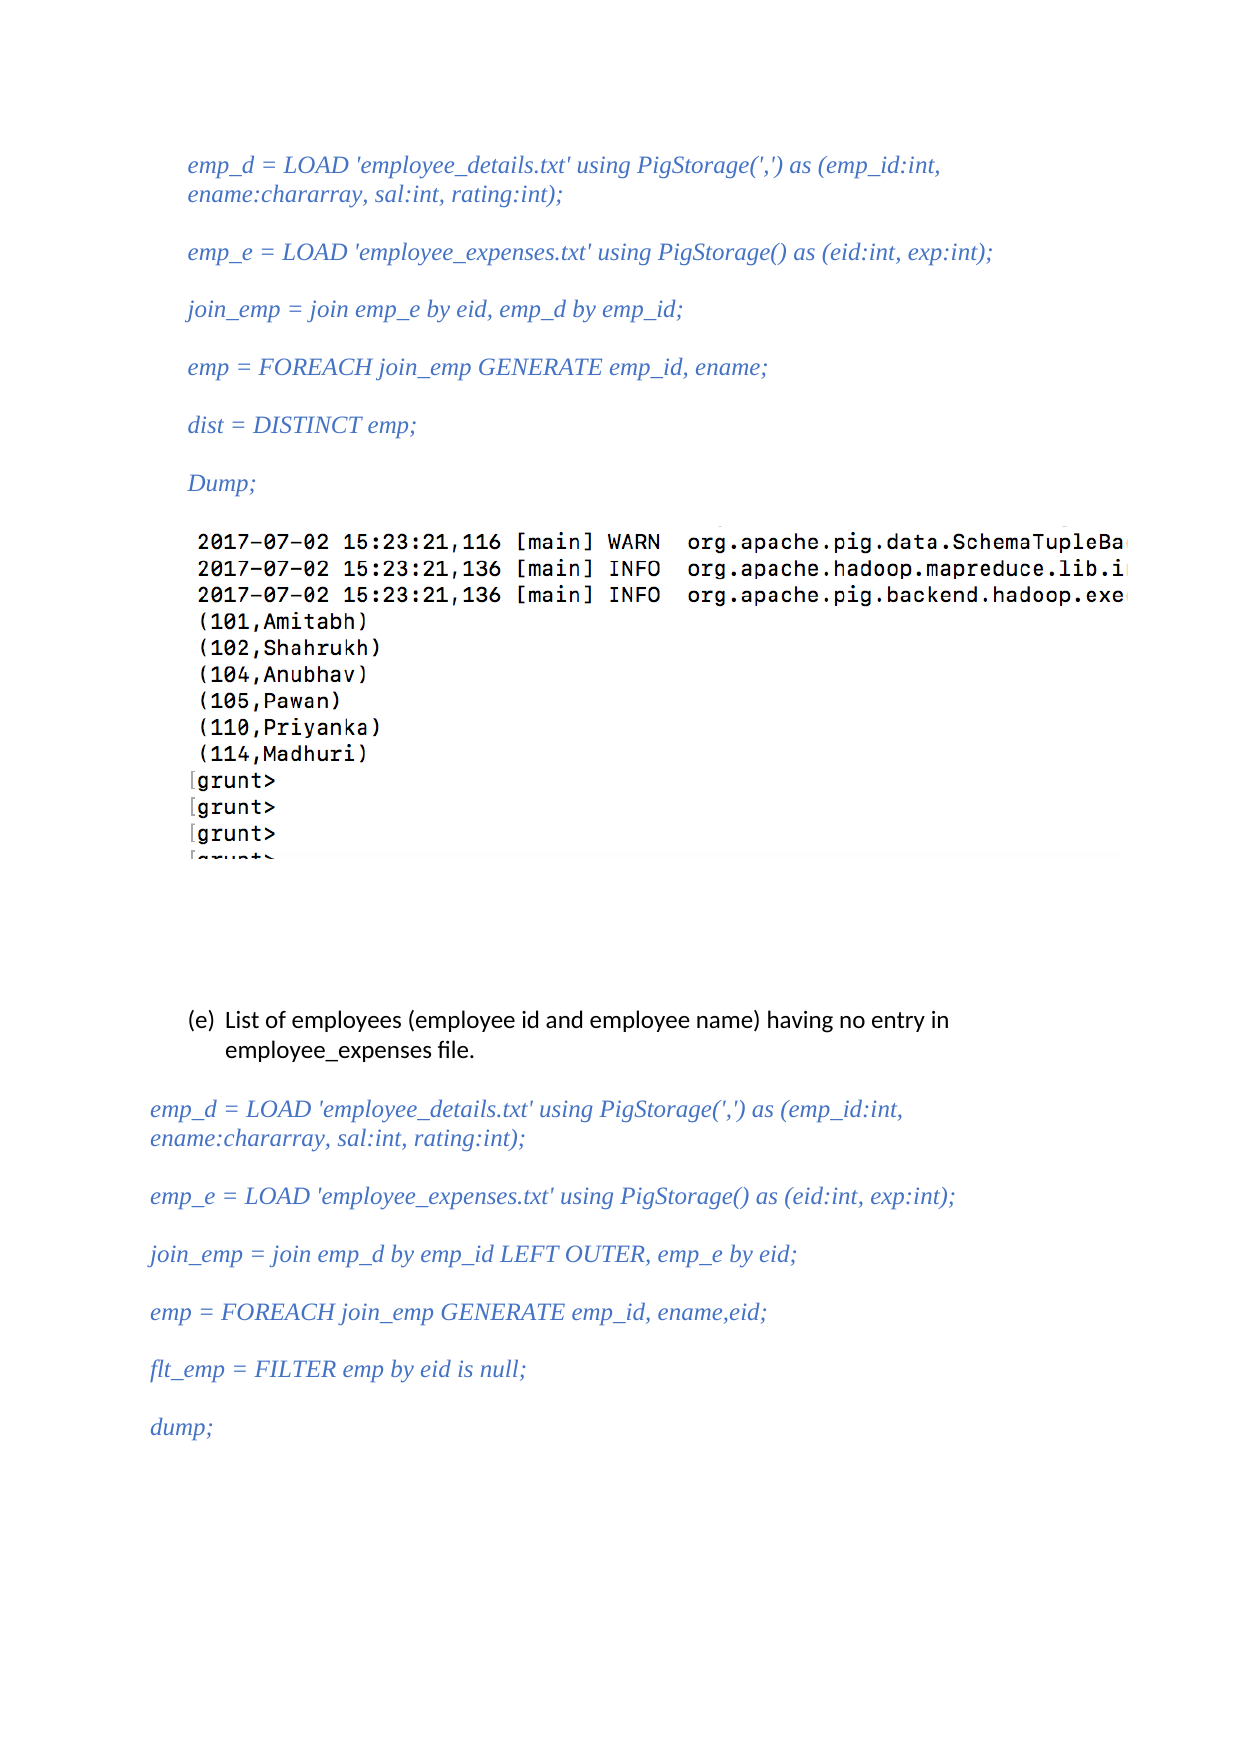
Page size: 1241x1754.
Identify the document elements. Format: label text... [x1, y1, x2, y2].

text emp_d = LOAD 'employee_details.txt' using PigStorage(',') as (emp_id:int, ename:chararray, sal:int, rating:int); [187, 150, 1090, 207]
picture [187, 526, 1128, 859]
text Dump; [187, 468, 1090, 497]
text emp_e = LOAD 'employee_expenses.txt' using PigStorage() as (eid:int, exp:int); [187, 237, 1090, 265]
text flt_emp = FILTER emp by eid is null; [150, 1354, 1090, 1383]
text emp_d = LOAD 'employee_details.txt' using PigStorage(',') as (emp_id:int, ename:chararray, sal:int, rating:int); [150, 1094, 1090, 1152]
text emp = FOREACH join_emp GENERATE emp_id, ename; [187, 352, 1090, 381]
text join_emp = join emp_d by emp_id LEFT OUTER, emp_e by eid; [150, 1239, 1090, 1267]
text dump; [150, 1412, 1090, 1441]
text emp_e = LOAD 'employee_expenses.txt' using PigStorage() as (eid:int, exp:int); [150, 1181, 1090, 1209]
list List of employees (employee id and employee name) having no entry in employee_expenses file. [187, 1004, 1090, 1065]
text emp = FOREACH join_emp GENERATE emp_id, ename,eid; [150, 1297, 1090, 1325]
text dist = DISTINCT emp; [187, 410, 1090, 439]
text join_emp = join emp_e by eid, emp_d by emp_id; [187, 294, 1090, 323]
